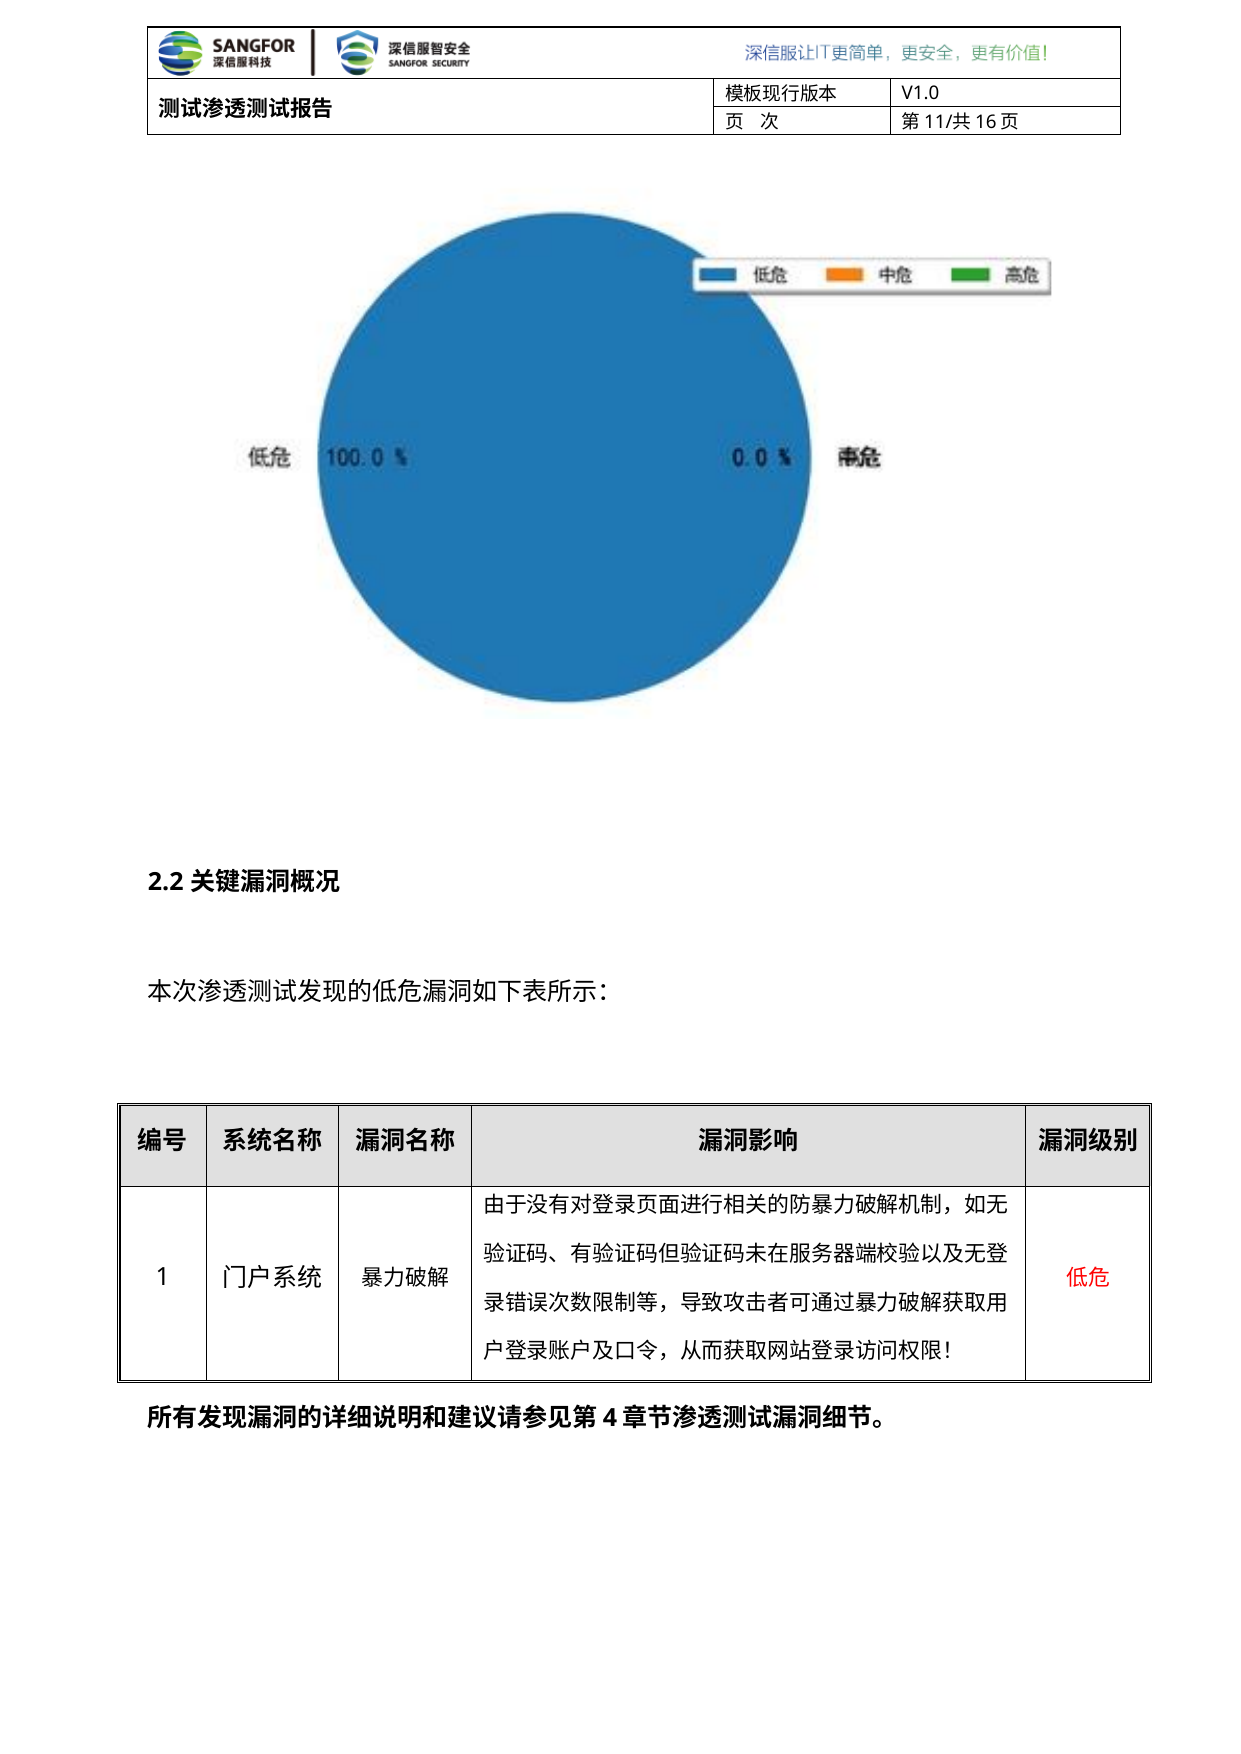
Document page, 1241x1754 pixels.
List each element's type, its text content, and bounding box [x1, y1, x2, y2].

table_cell 暴力破解 [339, 1187, 471, 1380]
subtitle 2.2 关键漏洞概况 [148, 847, 1122, 912]
table_cell 由于没有对登录页面进行相关的防暴力破解机制，如无验证码、有验证码但验证码未在服务器端校验以及无登录错误次数限制等，导致攻击者可通过暴力破解获取用户登录账户及口令，从而获取网站登录访问权限！ [472, 1187, 1025, 1380]
picture [218, 156, 1052, 719]
table_header 系统名称 [207, 1106, 338, 1186]
table_header 漏洞影响 [472, 1106, 1025, 1186]
table_cell 1 [121, 1187, 206, 1380]
table_cell 门户系统 [207, 1187, 338, 1380]
text 所有发现漏洞的详细说明和建议请参见第4章节渗透测试漏洞细节。 [148, 1383, 1122, 1448]
table_header 编号 [121, 1106, 206, 1186]
picture [158, 28, 1047, 77]
table_cell 低危 [1026, 1187, 1149, 1380]
table_header 漏洞名称 [339, 1106, 471, 1186]
text 本次渗透测试发现的低危漏洞如下表所示： [148, 957, 1122, 1071]
table_header 漏洞级别 [1026, 1106, 1149, 1186]
